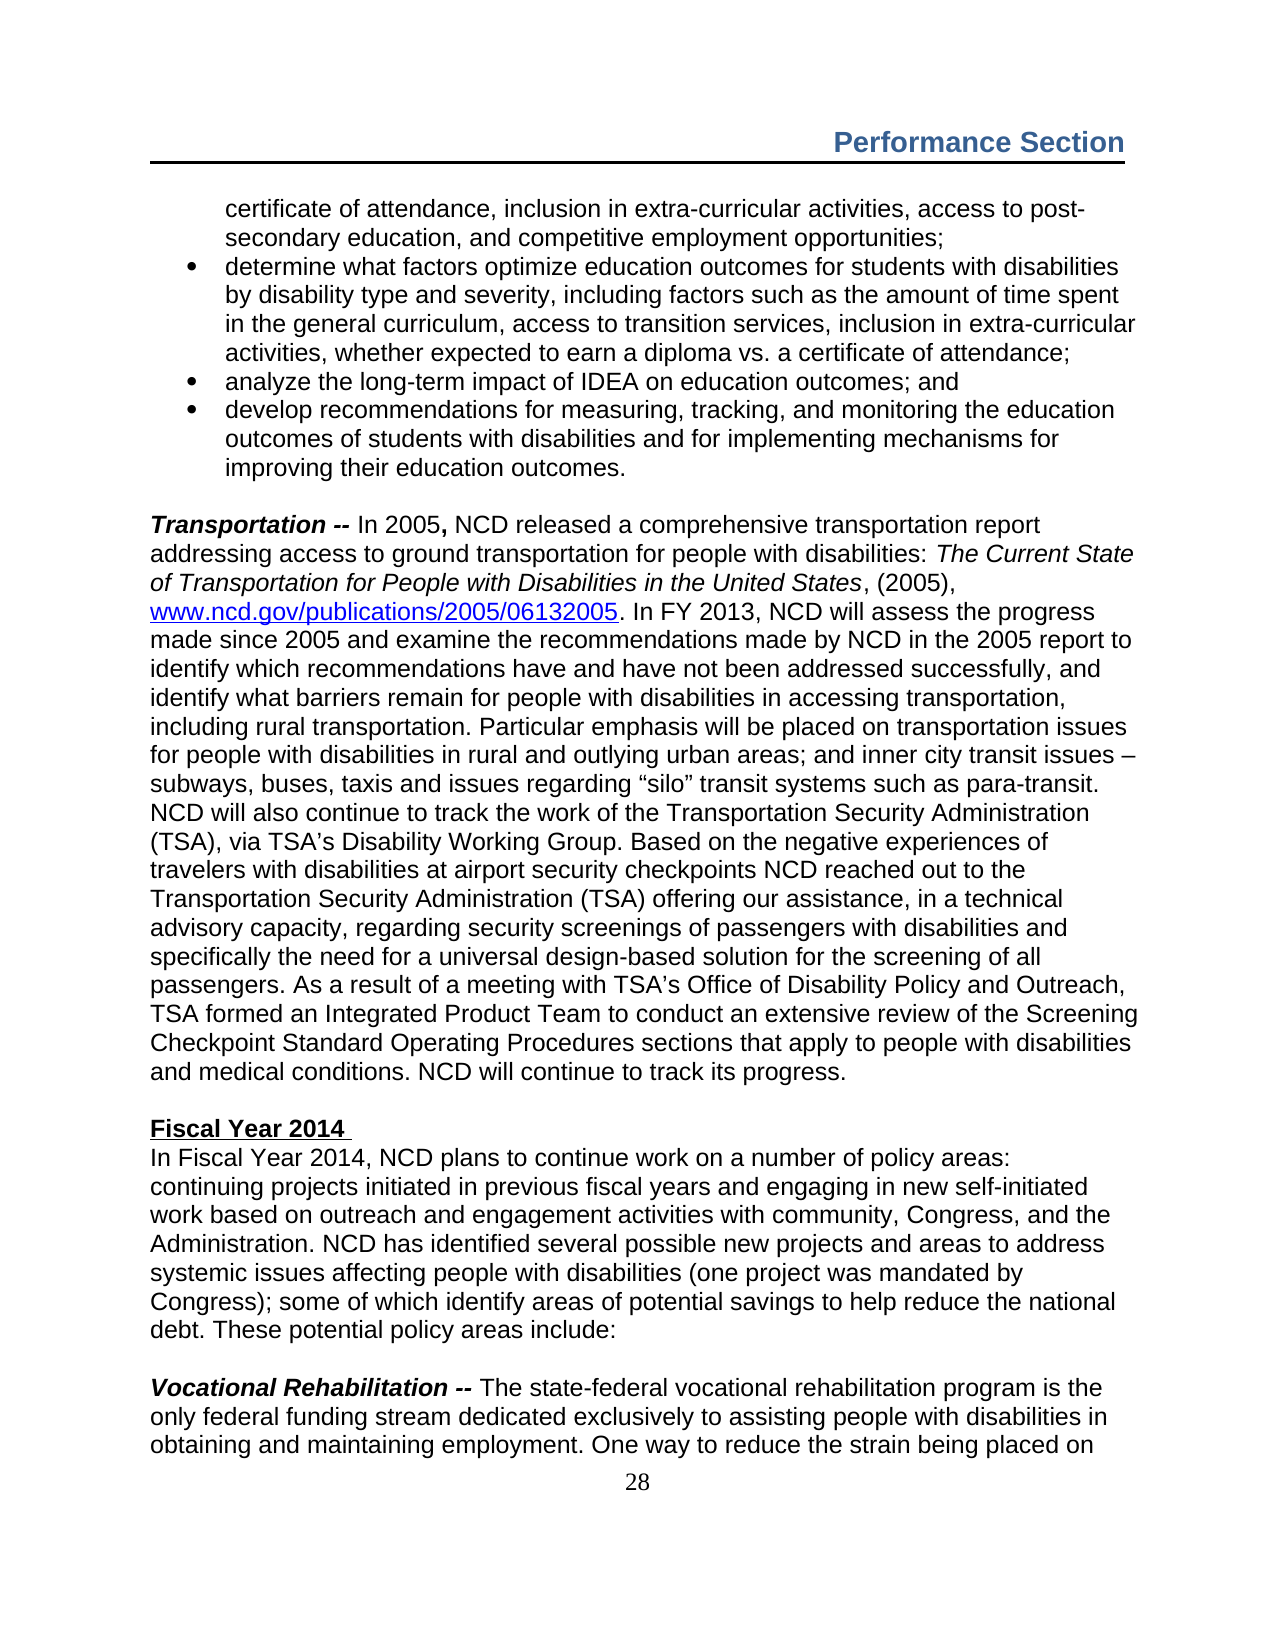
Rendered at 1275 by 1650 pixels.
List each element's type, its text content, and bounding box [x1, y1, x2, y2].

text Transportation -- In 2005, NCD released a comprehensive transportation report addressing access to ground transportation for people with disabilities: The Current State of Transportation for People with Disabilities in the United States, (2005), www.ncd.gov/publications/2005/06132005. In FY 2013, NCD will assess the progress made since 2005 and examine the recommendations made by NCD in the 2005 report to identify which recommendations have and have not been addressed successfully, and identify what barriers remain for people with disabilities in accessing transportation, including rural transportation. Particular emphasis will be placed on transportation issues for people with disabilities in rural and outlying urban areas; and inner city transit issues – subways, buses, taxis and issues regarding “silo” transit systems such as para-transit. NCD will also continue to track the work of the Transportation Security Administration (TSA), via TSA’s Disability Working Group. Based on the negative experiences of travelers with disabilities at airport security checkpoints NCD reached out to the Transportation Security Administration (TSA) offering our assistance, in a technical advisory capacity, regarding security screenings of passengers with disabilities and specifically the need for a universal design-based solution for the screening of all passengers. As a result of a meeting with TSA’s Office of Disability Policy and Outreach, TSA formed an Integrated Product Team to conduct an extensive review of the Screening Checkpoint Standard Operating Procedures sections that apply to people with disabilities and medical conditions. NCD will continue to track its progress. [150, 511, 1144, 1086]
text Fiscal Year 2014 [150, 1114, 1125, 1143]
text In Fiscal Year 2014, NCD plans to continue work on a number of policy areas: continuing projects initiated in previous fiscal years and engaging in new self-initiated work based on outreach and engagement activities with community, Congress, and the Administration. NCD has identified several possible new projects and areas to address systemic issues affecting people with disabilities (one project was mandated by Congress); some of which identify areas of potential savings to help reduce the national debt. These potential policy areas include: [150, 1143, 1125, 1344]
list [187, 194, 1144, 251]
list determine what factors optimize education outcomes for students with disabilities by disability type and severity, including factors such as the amount of time spent in the general curriculum, access to transition services, inclusion in extra-curricular activities, whether expected to earn a diploma vs. a certificate of attendance; [187, 251, 1144, 367]
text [150, 1373, 1144, 1459]
list analyze the long-term impact of IDEA on education outcomes; and [187, 367, 1144, 395]
list develop recommendations for measuring, tracking, and monitoring the education outcomes of students with disabilities and for implementing mechanisms for improving their education outcomes. [187, 395, 1144, 482]
